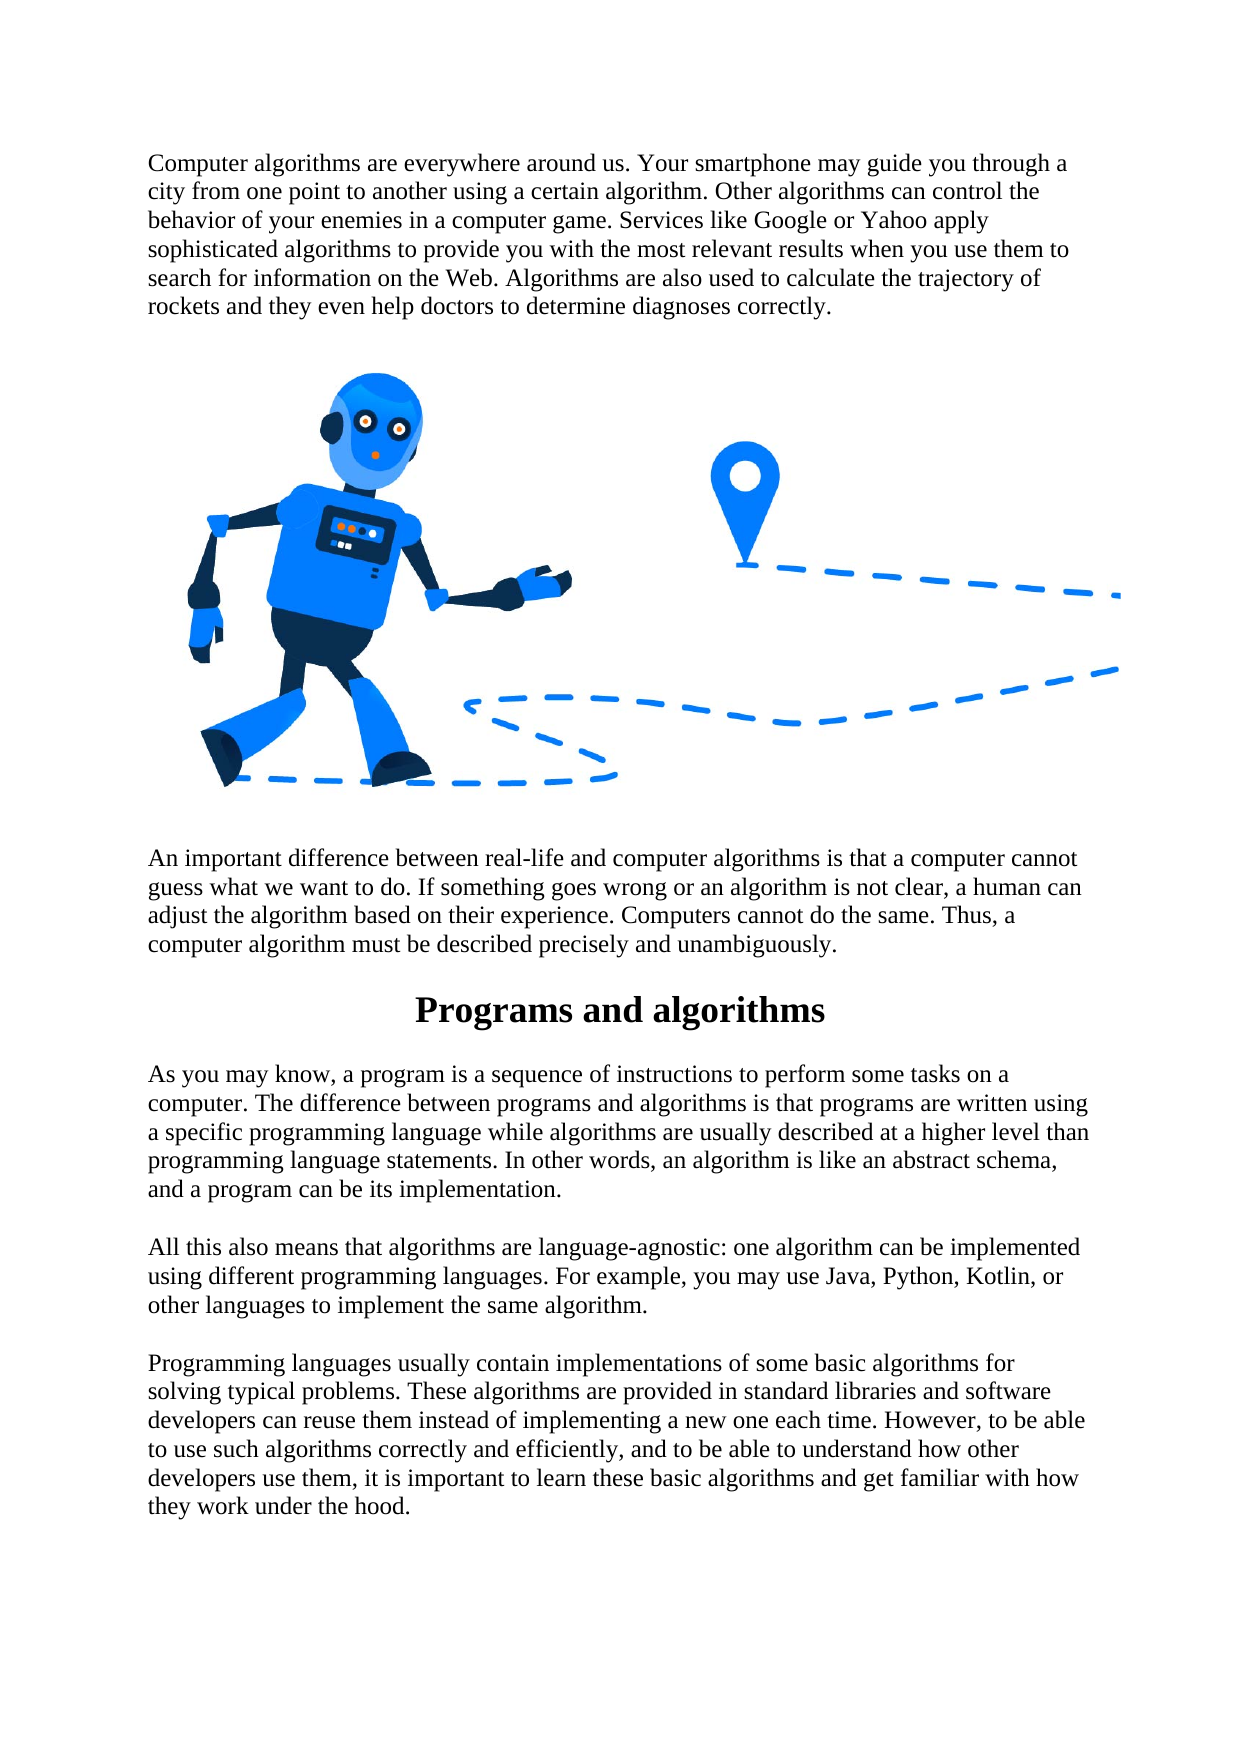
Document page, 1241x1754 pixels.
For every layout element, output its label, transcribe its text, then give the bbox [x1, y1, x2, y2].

text Computer algorithms are everywhere around us. Your smartphone may guide you through a city from one point to another using a certain algorithm. Other algorithms can control the behavior of your enemies in a computer game. Services like Google or Yahoo apply sophisticated algorithms to provide you with the most relevant results when you use them to search for information on the Web. Algorithms are also used to calculate the trajectory of rockets and they even help doctors to determine diagnoses correctly. [148, 148, 1093, 320]
text All this also means that algorithms are language-agnostic: one algorithm can be implemented using different programming languages. For example, you may use Java, Python, Kotlin, or other languages to implement the same algorithm. [148, 1232, 1093, 1318]
text As you may know, a program is a sequence of instructions to perform some tasks on a computer. The difference between programs and algorithms is that programs are written using a specific programming language while algorithms are usually described at a higher level than programming language statements. In other words, an algorithm is like an abstract schema, and a program can be its implementation. [148, 1059, 1093, 1203]
text Programs and algorithms [148, 987, 1093, 1030]
picture [147, 349, 1121, 814]
text Programming languages usually contain implementations of some basic algorithms for solving typical problems. These algorithms are provided in standard libraries and software developers can reuse them instead of implementing a new one each time. However, to be able to use such algorithms correctly and efficiently, and to be able to understand how other developers use them, it is important to learn these basic algorithms and get familiar with how they work under the hood. [148, 1348, 1093, 1520]
text An important difference between real-life and computer algorithms is that a computer cannot guess what we want to do. If something goes wrong or an algorithm is not clear, a human can adjust the algorithm based on their experience. Computers cannot do the same. Thus, a computer algorithm must be described precisely and unambiguously. [148, 843, 1093, 958]
